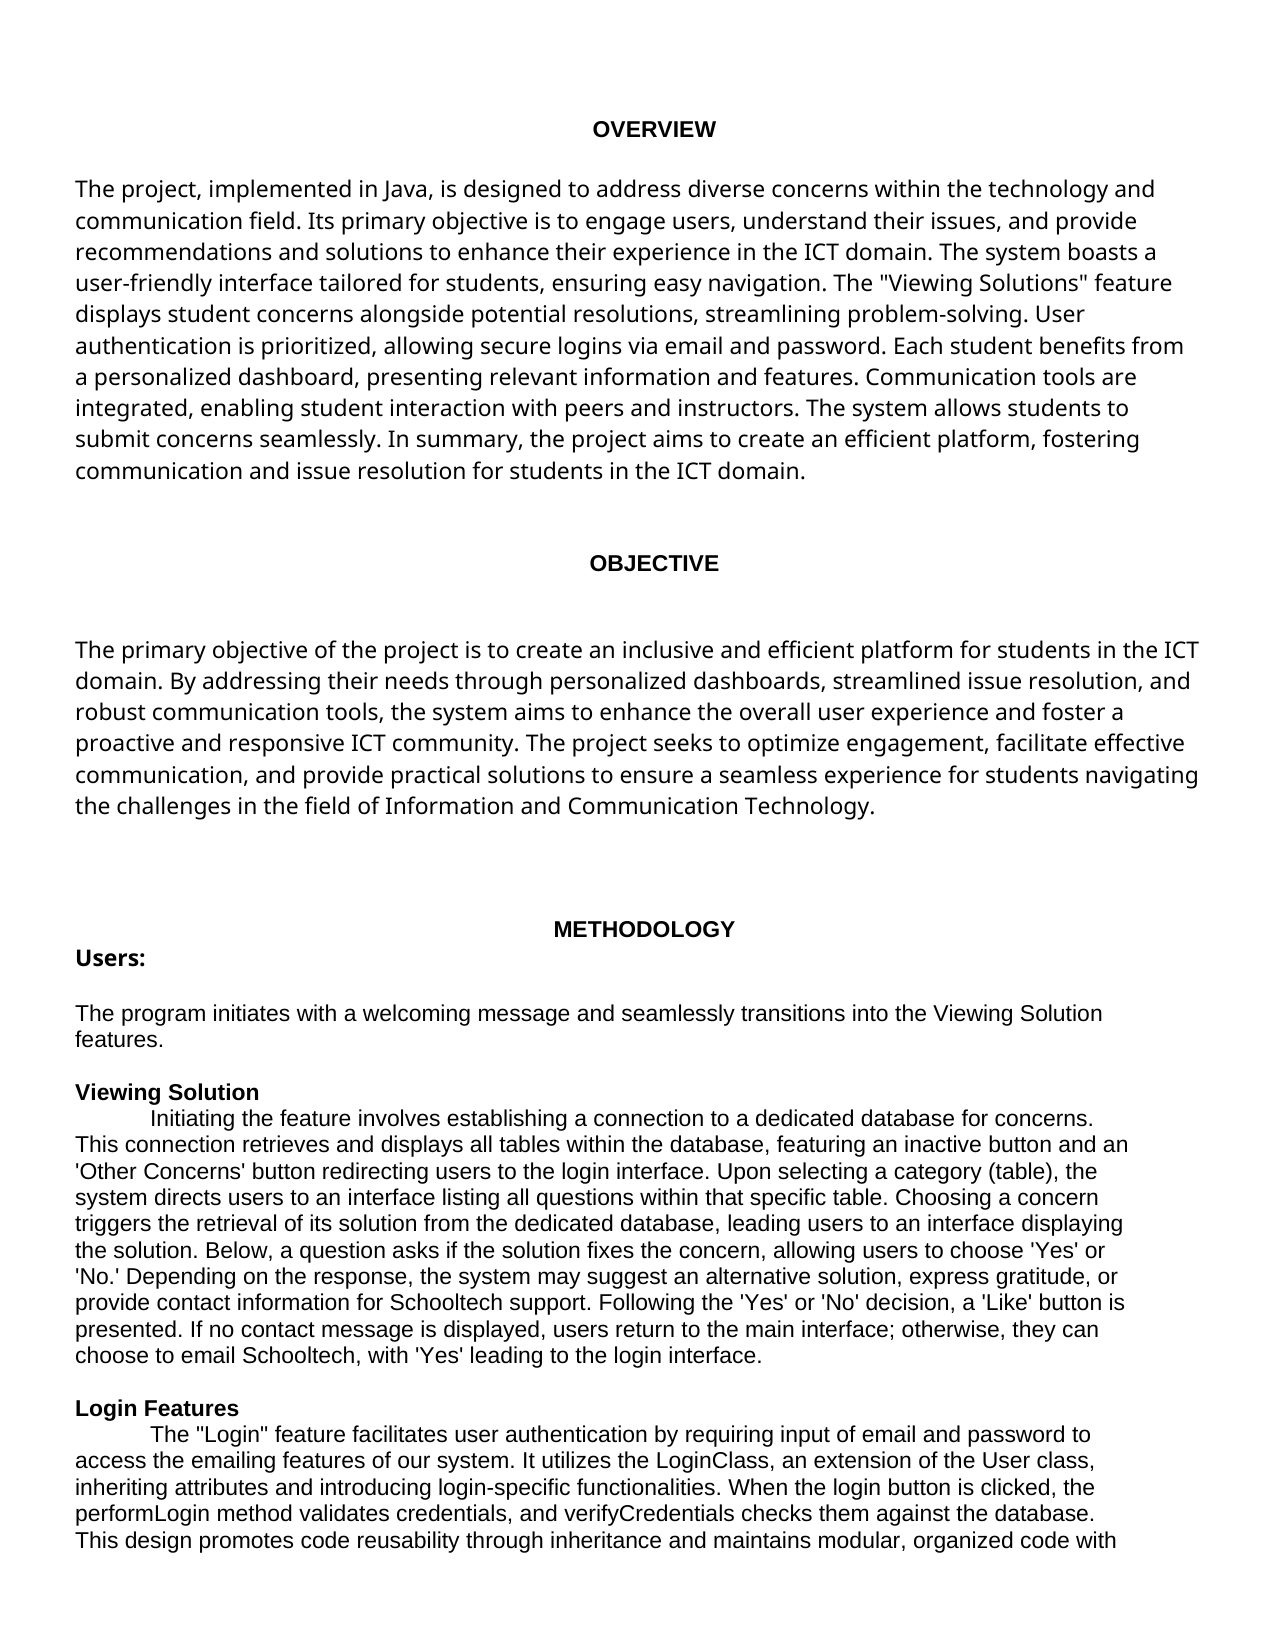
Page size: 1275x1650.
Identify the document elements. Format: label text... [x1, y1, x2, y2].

text The program initiates with a welcoming message and seamlessly transitions into the Viewing Solution features. [75, 999, 1129, 1052]
text The primary objective of the project is to create an inclusive and efficient platform for students in the ICT domain. By addressing their needs through personalized dashboards, streamlined issue resolution, and robust communication tools, the system aims to enhance the overall user experience and foster a proactive and responsive ICT community. The project seeks to optimize engagement, facilitate effective communication, and provide practical solutions to ensure a seamless experience for students navigating the challenges in the field of Information and Communication Technology. [75, 602, 1200, 821]
text Viewing Solution [75, 1078, 1129, 1105]
text Initiating the feature involves establishing a connection to a dedicated database for concerns. This connection retrieves and displays all tables within the database, featuring an inactive button and an 'Other Concerns' button redirecting users to the login interface. Upon selecting a category (table), the system directs users to an interface listing all questions within that specific table. Choosing a concern triggers the retrieval of its solution from the dedicated database, leading users to an interface displaying the solution. Below, a question asks if the solution fixes the concern, allowing users to choose 'Yes' or 'No.' Depending on the response, the system may suggest an alternative solution, express gratitude, or provide contact information for Schooltech support. Following the 'Yes' or 'No' decision, a 'Like' button is presented. If no contact message is displayed, users return to the main interface; otherwise, they can choose to email Schooltech, with 'Yes' leading to the login interface. [75, 1105, 1129, 1368]
text Users: [75, 942, 1200, 973]
subtitle METHODOLOGY [350, 916, 938, 942]
subtitle OVERVIEW [370, 116, 938, 142]
text Login Features [75, 1395, 1129, 1421]
subtitle OBJECTIVE [370, 549, 938, 576]
text The project, implemented in Java, is designed to address diverse concerns within the technology and communication field. Its primary objective is to engage users, understand their issues, and provide recommendations and solutions to enhance their experience in the ICT domain. The system boasts a user-friendly interface tailored for students, ensuring easy navigation. The "Viewing Solutions" feature displays student concerns alongside potential resolutions, streamlining problem-solving. User authentication is prioritized, allowing secure logins via email and password. Each student benefits from a personalized dashboard, presenting relevant information and features. Communication tools are integrated, enabling student interaction with peers and instructors. The system allows students to submit concerns seamlessly. In summary, the project aims to create an efficient platform, fostering communication and issue resolution for students in the ICT domain. [75, 142, 1200, 486]
